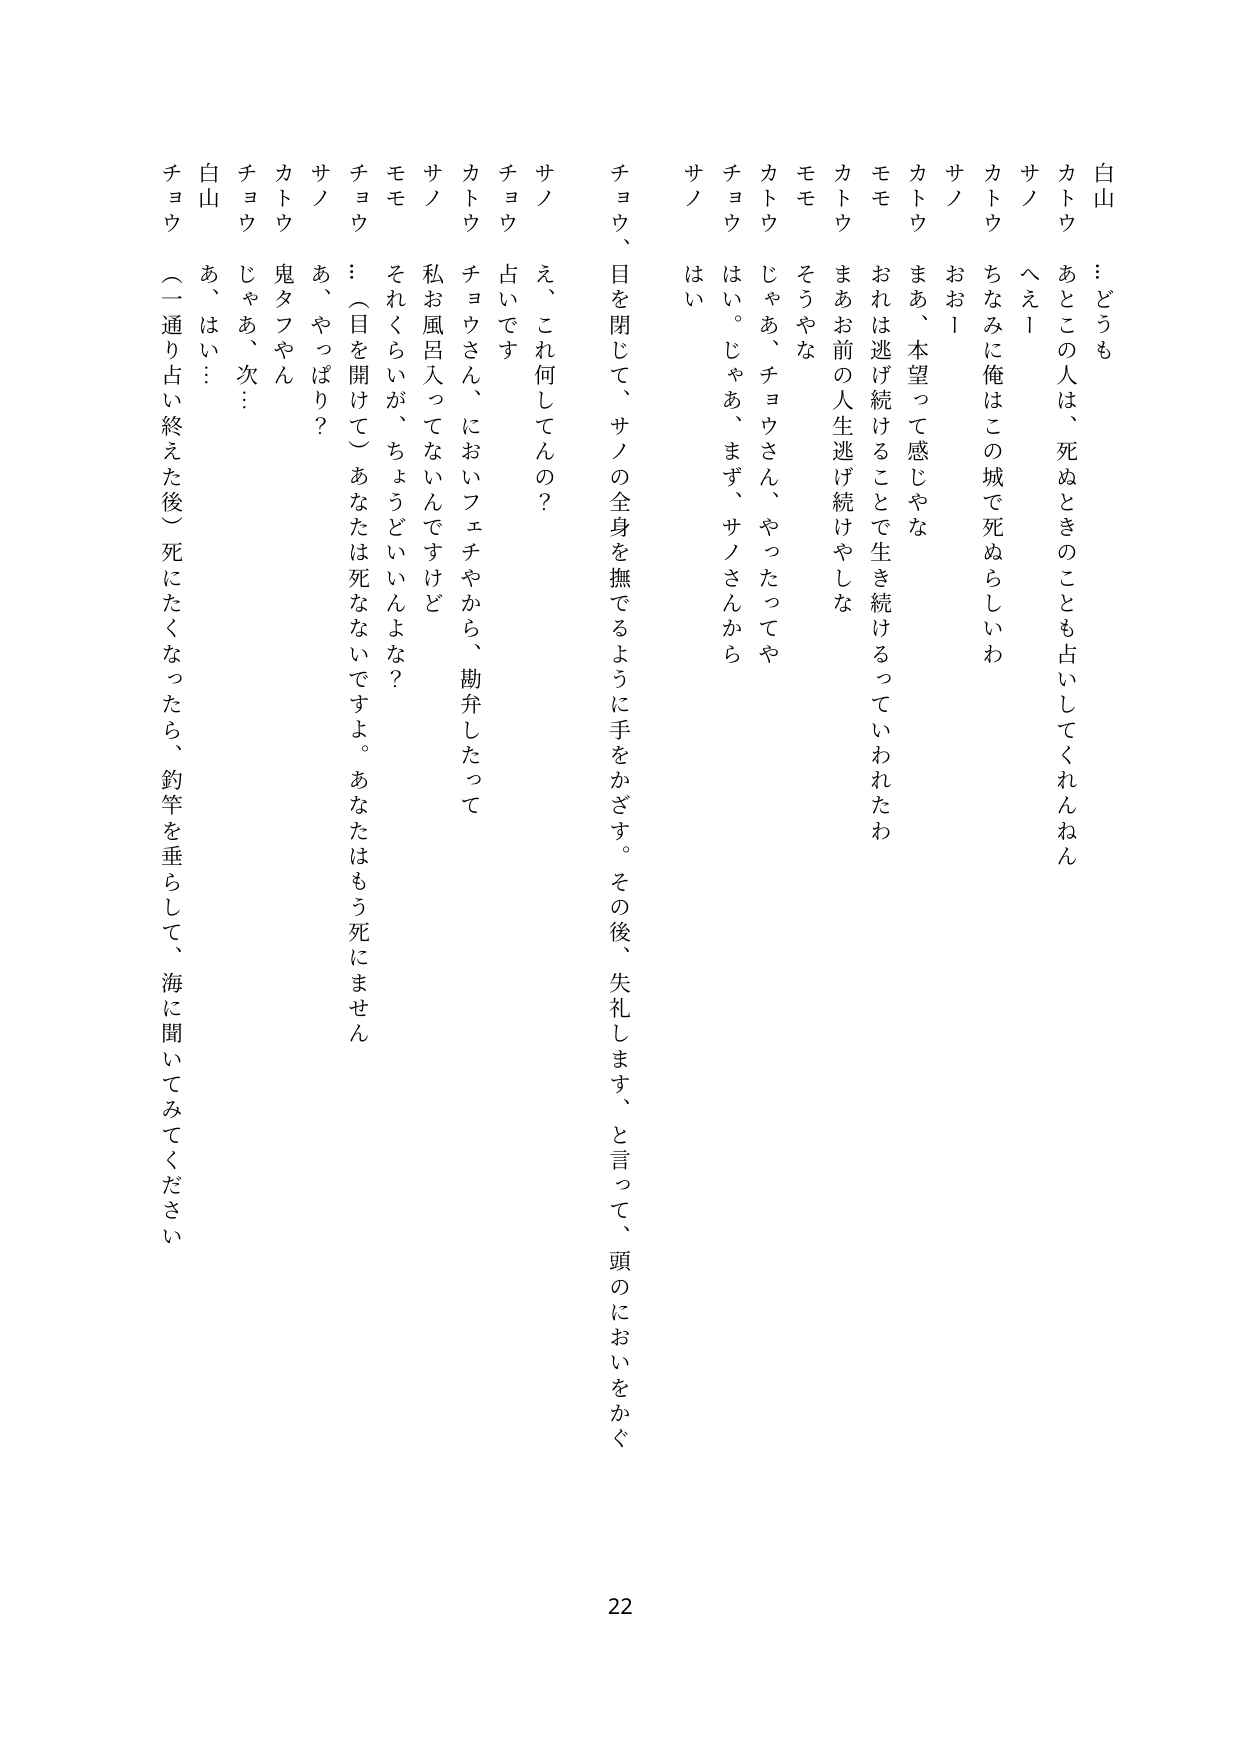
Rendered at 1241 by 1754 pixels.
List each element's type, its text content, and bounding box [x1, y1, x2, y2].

text カトウ まあお前の人生逃げ続けやしな [825, 162, 862, 1579]
text チョウ、目を閉じて、サノの全身を撫でるように手をかざす。その後、失礼します、と言って、頭のにおいをかぐ [601, 162, 639, 1579]
text カトウ チョウさん、においフェチやから、勘弁したって [452, 162, 489, 1579]
text 白山 あ、はい… [191, 162, 228, 1579]
text カトウ あとこの人は、死ぬときのことも占いしてくれんねん [1049, 162, 1086, 1579]
text モモ そうやな [788, 162, 825, 1579]
text モモ おれは逃げ続けることで生き続けるっていわれたわ [862, 162, 900, 1579]
text モモ それくらいが、ちょうどいいんよな？ [378, 162, 415, 1579]
text サノ あ、やっぱり？ [303, 162, 340, 1579]
text サノ 私お風呂入ってないんですけど [415, 162, 452, 1579]
text カトウ まあ、本望って感じやな [900, 162, 937, 1579]
text チョウ （一通り占い終えた後）死にたくなったら、釣竿を垂らして、海に聞いてみてください [154, 162, 191, 1579]
text サノ へえー [1012, 162, 1049, 1579]
text サノ おおー [937, 162, 974, 1579]
text カトウ ちなみに俺はこの城で死ぬらしいわ [974, 162, 1012, 1579]
text カトウ じゃあ、チョウさん、やったってや [751, 162, 788, 1579]
text チョウ …（目を開けて）あなたは死なないですよ。あなたはもう死にません [340, 162, 378, 1579]
text チョウ じゃあ、次… [228, 162, 266, 1579]
text 白山 …どうも [1086, 162, 1123, 1579]
text サノ え、これ何してんの？ [527, 162, 564, 1579]
text チョウ はい。じゃあ、まず、サノさんから [713, 162, 751, 1579]
text カトウ 鬼タフやん [266, 162, 303, 1579]
text サノ はい [676, 162, 713, 1579]
text チョウ 占いです [489, 162, 527, 1579]
